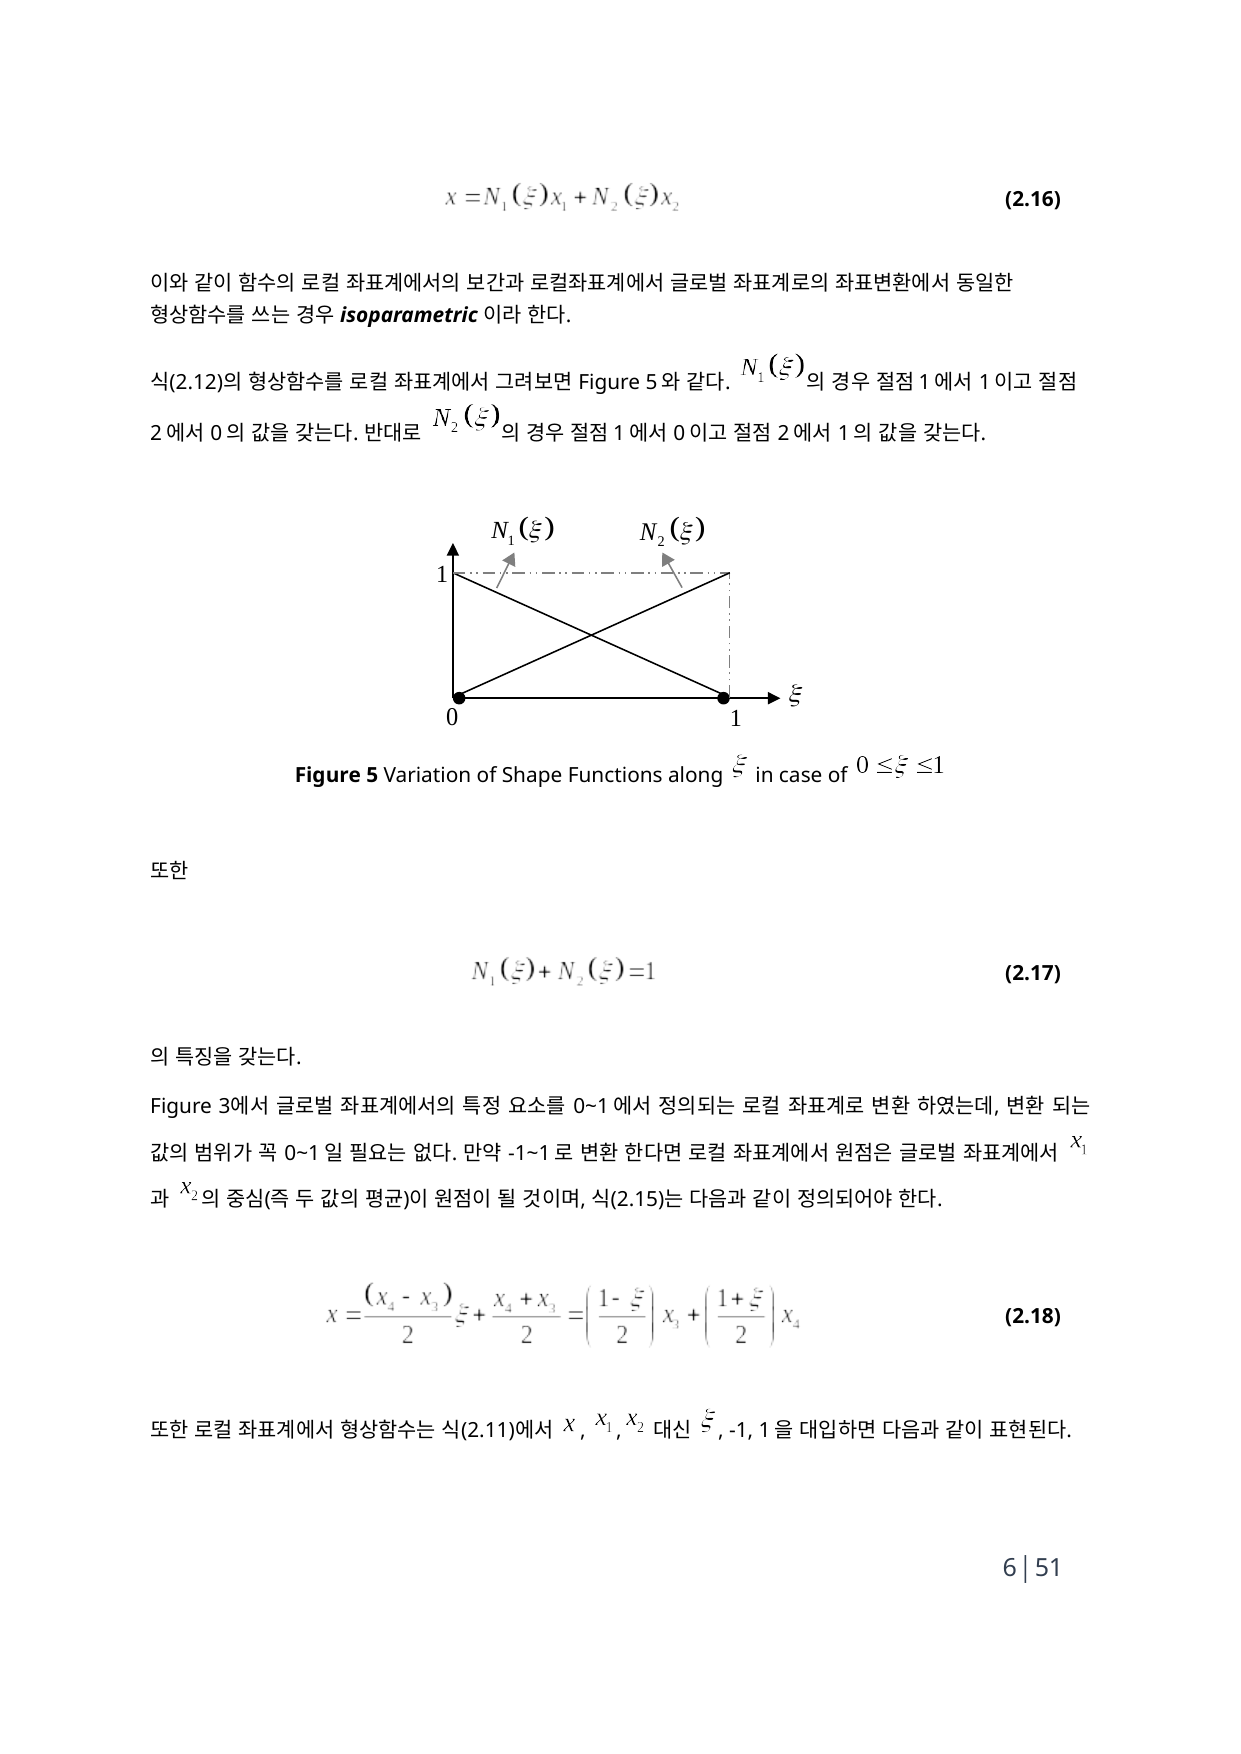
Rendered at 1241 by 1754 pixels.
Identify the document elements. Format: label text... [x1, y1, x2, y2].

text 의 특징을 갖는다. [150, 1040, 1090, 1071]
text 식(2.12)의 형상함수를 로컬 좌표계에서 그려보면 Figure 5와 같다. 의 경우 절점1에서 1이고 절점2에서 0의 값을 갖는다. 반대로 의 경우 절점1에서 0이고 절점 2에서 1의 값을 갖는다. [150, 348, 1090, 446]
text 이와 같이 함수의 로컬 좌표계에서의 보간과 로컬좌표계에서 글로벌 좌표계로의 좌표변환에서 동일한 형상함수를 쓰는 경우 isoparametric 이라 한다. [150, 266, 1090, 329]
table_header [150, 1279, 976, 1352]
text 또한 [150, 855, 1090, 885]
table_header (2.17) [976, 951, 1089, 993]
text Figure 5 Variation of Shape Functions along in case of [150, 749, 1090, 789]
table_header (2.18) [976, 1279, 1089, 1352]
table_header [150, 177, 976, 219]
table_header (2.16) [976, 177, 1089, 219]
text Figure 3에서 글로벌 좌표계에서의 특정 요소를 0~1에서 정의되는 로컬 좌표계로 변환 하였는데, 변환 되는 값의 범위가 꼭 0~1일 필요는 없다. 만약 -1~1로 변환 한다면 로컬 좌표계에서 원점은 글로벌 좌표계에서 과 의 중심(즉 두 값의 평균)이 원점이 될 것이며, 식(2.15)는 다음과 같이 정의되어야 한다. [150, 1090, 1090, 1212]
text 또한 로컬 좌표계에서 형상함수는 식(2.11)에서 , , 대신 , -1, 1을 대입하면 다음과 같이 표현된다. [150, 1400, 1090, 1443]
table_header [150, 951, 976, 993]
